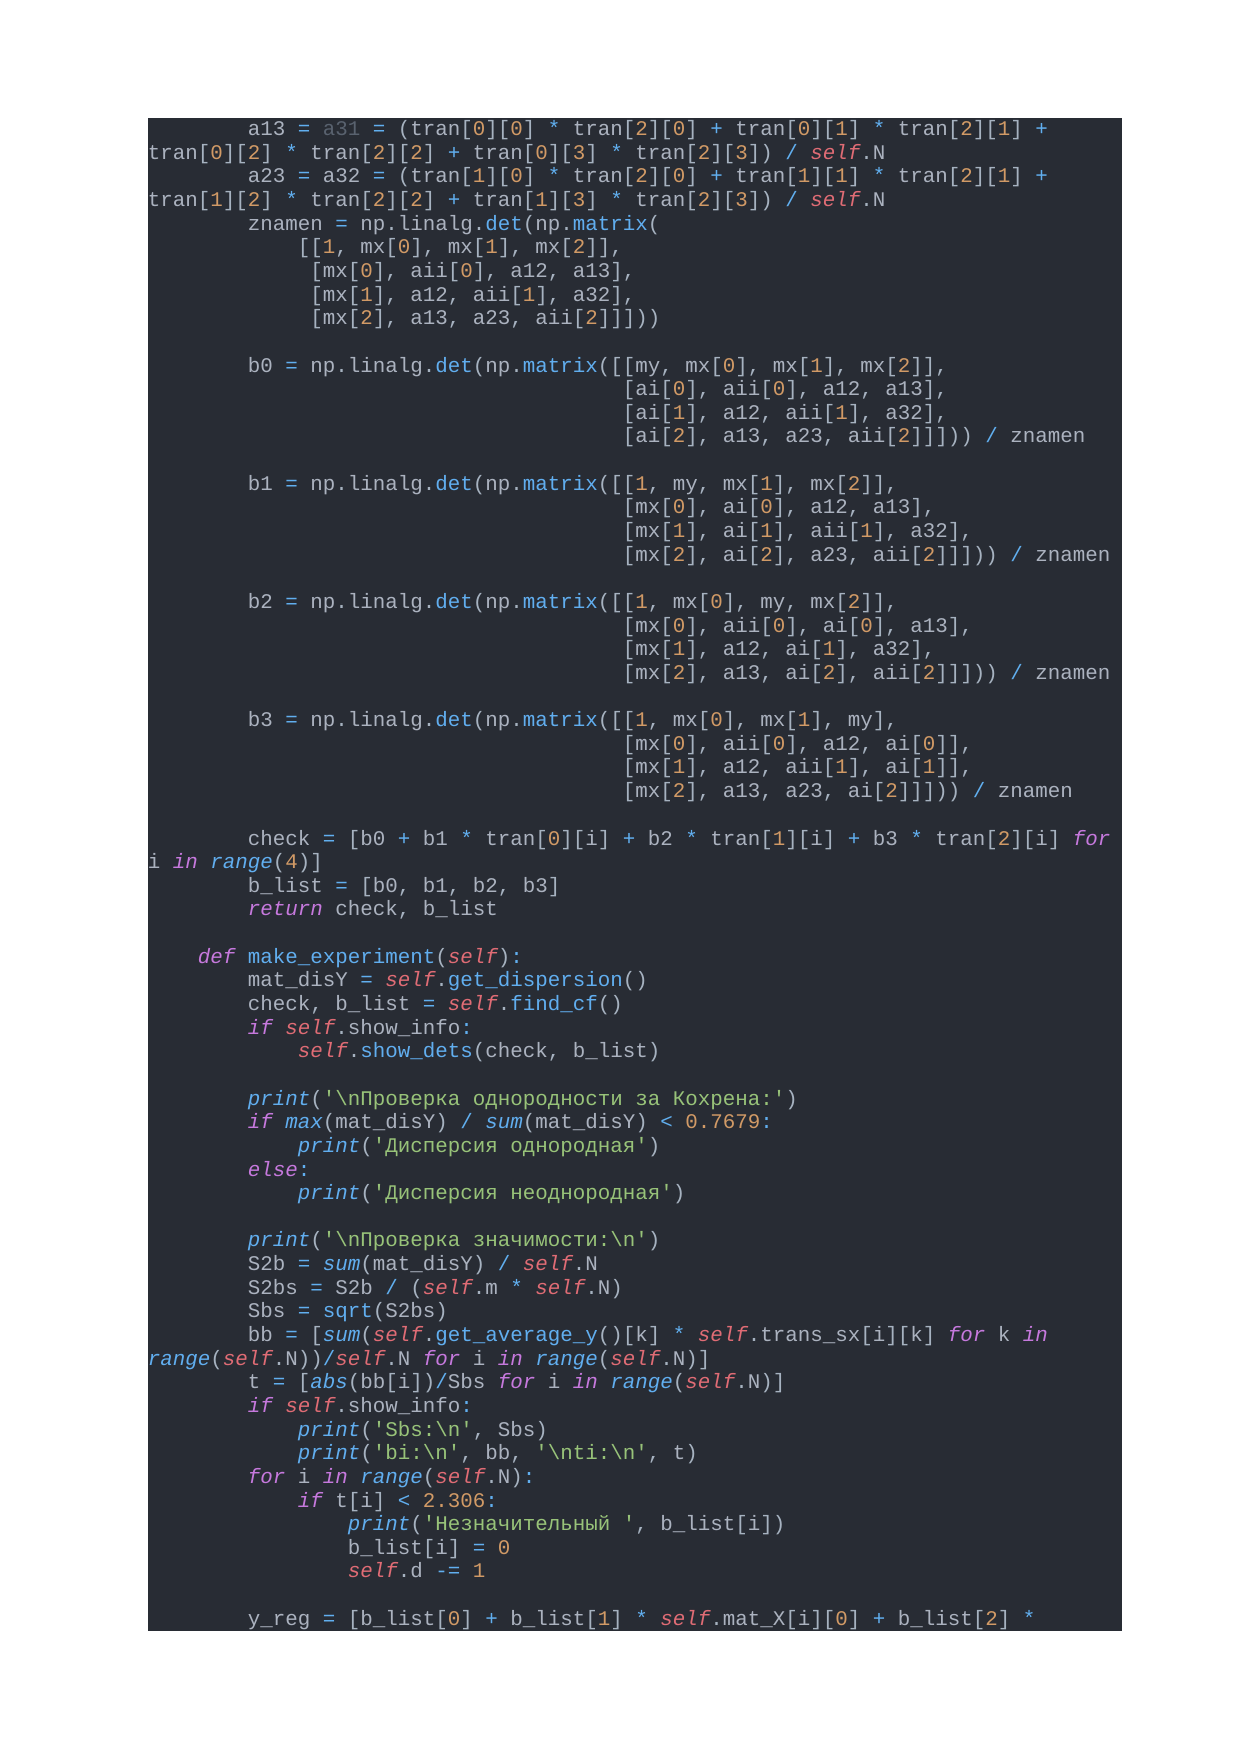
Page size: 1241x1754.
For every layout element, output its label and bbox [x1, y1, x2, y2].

text [148, 118, 1122, 1631]
